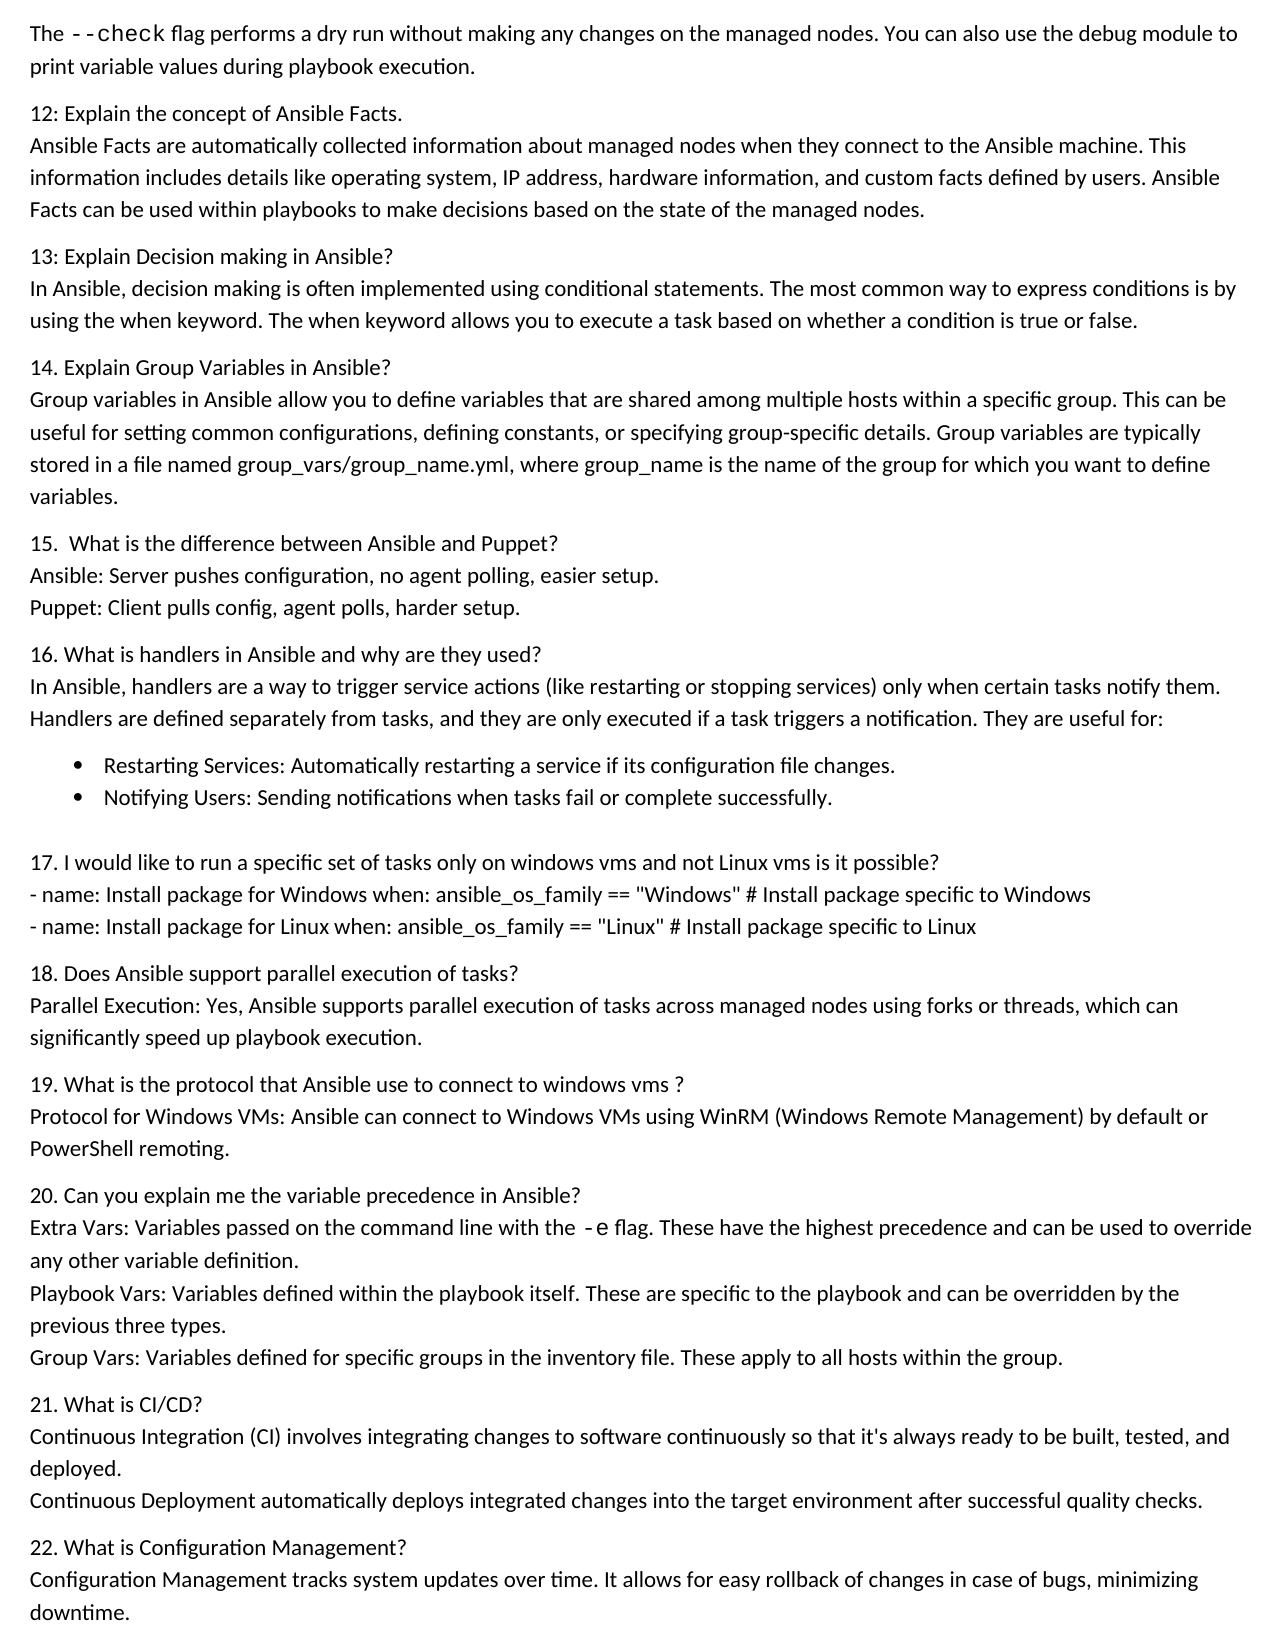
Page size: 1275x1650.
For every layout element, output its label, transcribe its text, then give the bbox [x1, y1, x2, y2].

list Restarting Services: Automatically restarting a service if its configuration file changes. [74, 751, 1266, 779]
text 19. What is the protocol that Ansible use to connect to windows vms ? Protocol for Windows VMs: Ansible can connect to Windows VMs using WinRM (Windows Remote Management) by default or PowerShell remoting. [29, 1070, 1266, 1162]
text 13: Explain Decision making in Ansible? In Ansible, decision making is often implemented using conditional statements. The most common way to express conditions is by using the when keyword. The when keyword allows you to execute a task based on whether a condition is true or false. [29, 242, 1266, 334]
text 17. I would like to run a specific set of tasks only on windows vms and not Linux vms is it possible? - name: Install package for Windows when: ansible_os_family == "Windows" # Install package specific to Windows - name: Install package for Linux when: ansible_os_family == "Linux" # Install package specific to Linux [29, 848, 1266, 940]
text 20. Can you explain me the variable precedence in Ansible? Extra Vars: Variables passed on the command line with the -e flag. These have the highest precedence and can be used to override any other variable definition. Playbook Vars: Variables defined within the playbook itself. These are specific to the playbook and can be overridden by the previous three types. Group Vars: Variables defined for specific groups in the inventory file. These apply to all hosts within the group. [29, 1181, 1266, 1371]
text 12: Explain the concept of Ansible Facts. Ansible Facts are automatically collected information about managed nodes when they connect to the Ansible machine. This information includes details like operating system, IP address, hardware information, and custom facts defined by users. Ansible Facts can be used within playbooks to make decisions based on the state of the managed nodes. [29, 99, 1266, 223]
text 14. Explain Group Variables in Ansible? Group variables in Ansible allow you to define variables that are shared among multiple hosts within a specific group. This can be useful for setting common configurations, defining constants, or specifying group-specific details. Group variables are typically stored in a file named group_vars/group_name.yml, where group_name is the name of the group for which you want to define variables. [29, 353, 1266, 510]
text 15. What is the difference between Ansible and Puppet? Ansible: Server pushes configuration, no agent polling, easier setup. Puppet: Client pulls config, agent polls, harder setup. [29, 529, 1266, 621]
list Notifying Users: Sending notifications when tasks fail or complete successfully. [74, 783, 1266, 811]
text 18. Does Ansible support parallel execution of tasks? Parallel Execution: Yes, Ansible supports parallel execution of tasks across managed nodes using forks or threads, which can significantly speed up playbook execution. [29, 959, 1266, 1051]
text 16. What is handlers in Ansible and why are they used? In Ansible, handlers are a way to trigger service actions (like restarting or stopping services) only when certain tasks notify them. Handlers are defined separately from tasks, and they are only executed if a task triggers a notification. They are useful for: [29, 640, 1266, 732]
